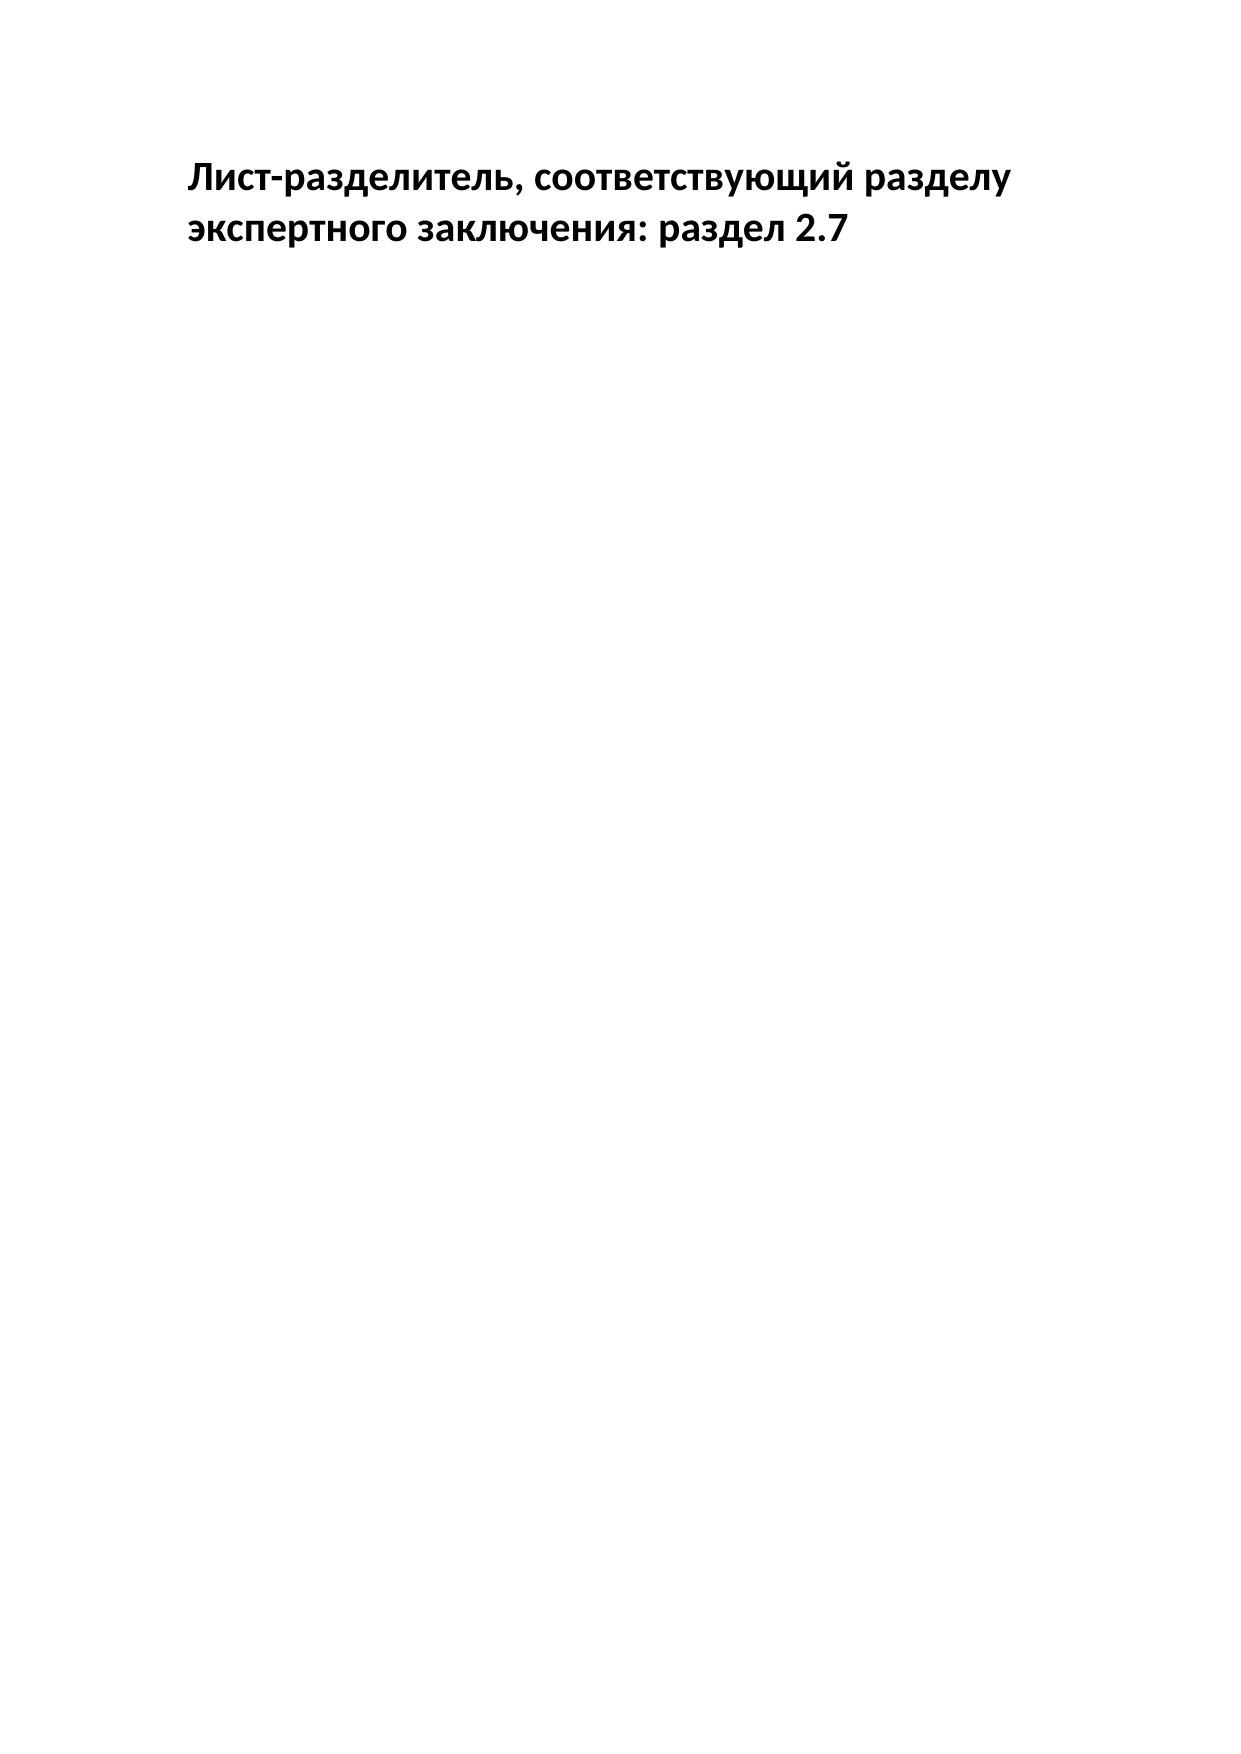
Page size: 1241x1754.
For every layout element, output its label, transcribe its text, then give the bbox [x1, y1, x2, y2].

text Лист-разделитель, соответствующий разделу экспертного заключения: раздел 2.7 [187, 150, 1053, 252]
